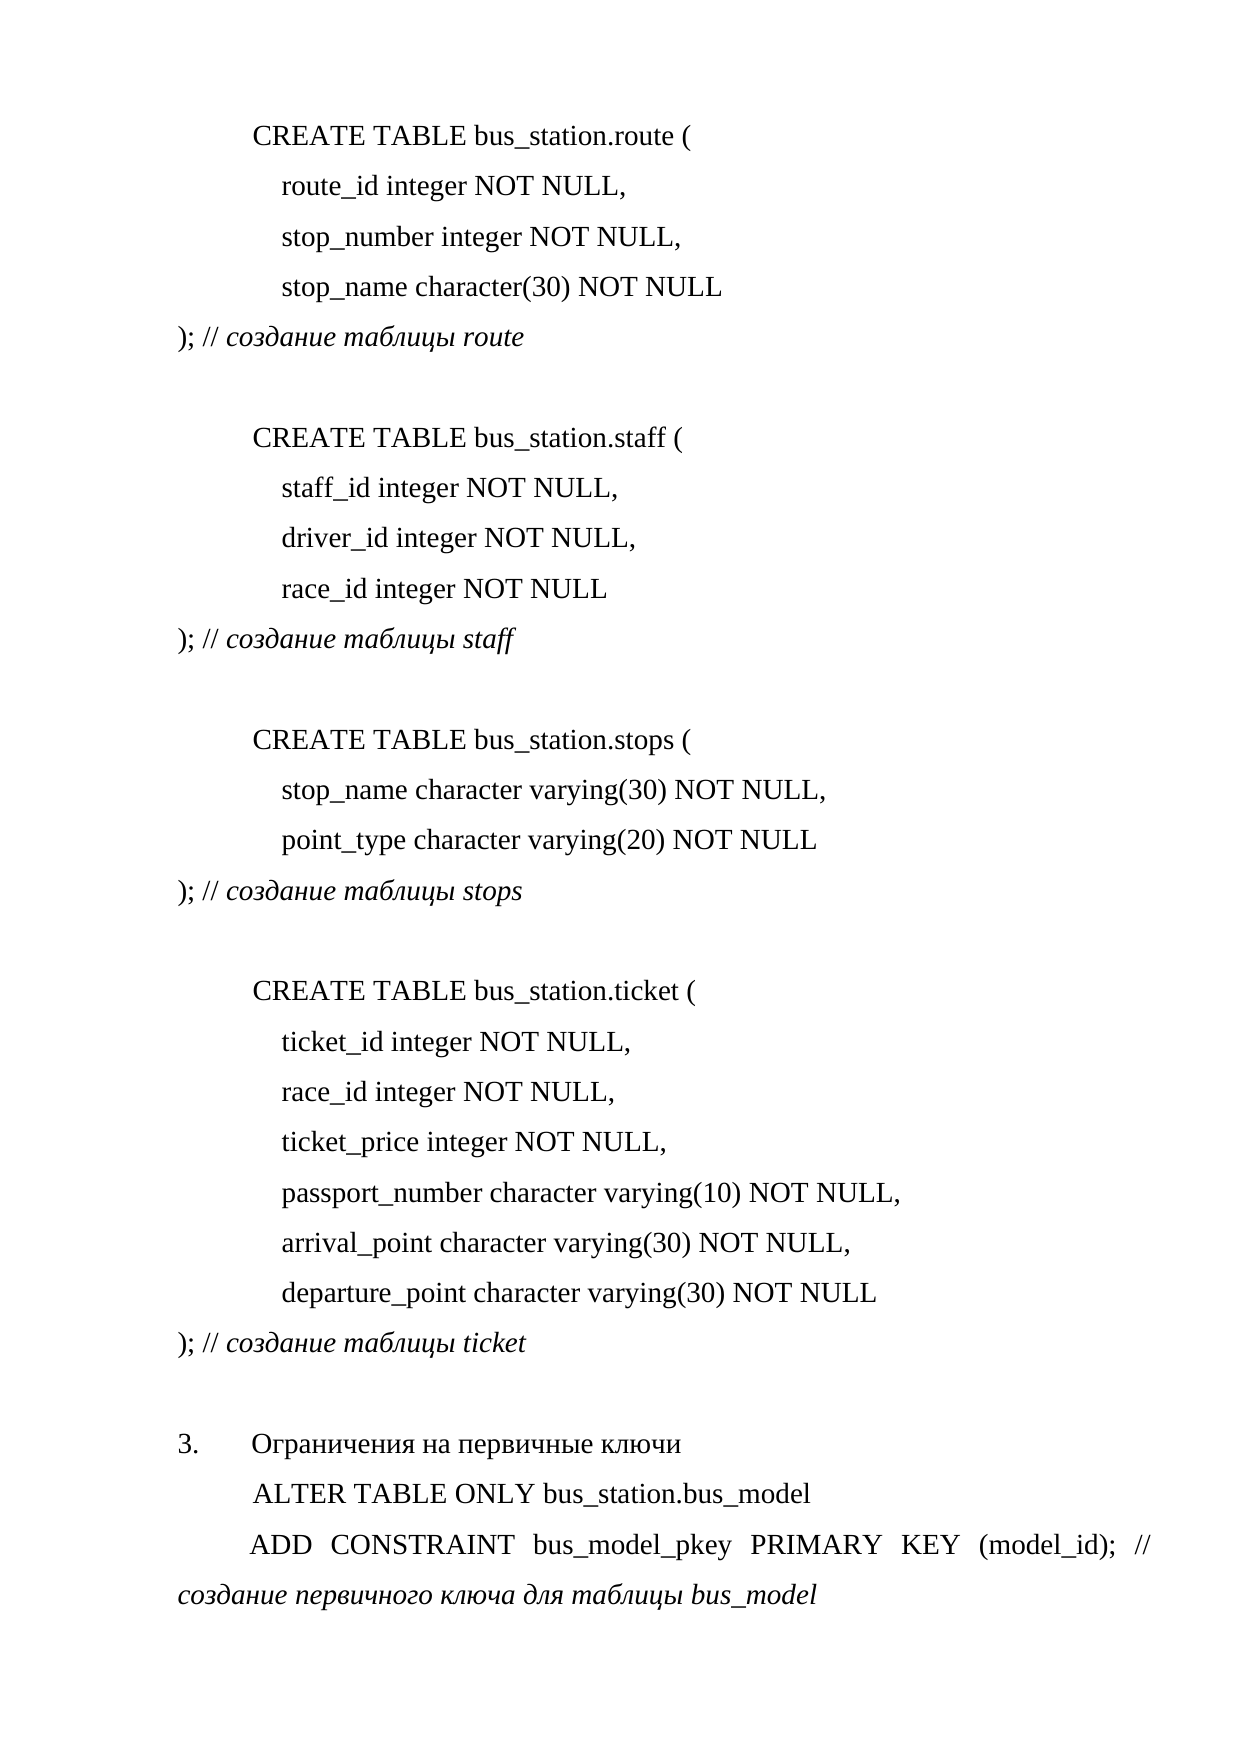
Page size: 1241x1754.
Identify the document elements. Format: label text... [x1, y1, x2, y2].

list ); // создание таблицы ticket [177, 1326, 1152, 1359]
list ); // создание таблицы stops [177, 873, 1152, 906]
list race_id integer NOT NULL [252, 571, 1152, 604]
list ); // создание таблицы route [177, 319, 1152, 353]
list point_type character varying(20) NOT NULL [252, 822, 1152, 856]
list ticket_id integer NOT NULL, [252, 1024, 1152, 1057]
list race_id integer NOT NULL, [252, 1074, 1152, 1108]
list CREATE TABLE bus_station.staff ( [252, 420, 1152, 453]
list Ограничения на первичные ключи [177, 1426, 1152, 1460]
list CREATE TABLE bus_station.ticket ( [252, 973, 1152, 1007]
list driver_id integer NOT NULL, [252, 521, 1152, 554]
list arrival_point character varying(30) NOT NULL, [252, 1225, 1152, 1258]
list passport_number character varying(10) NOT NULL, [252, 1175, 1152, 1208]
list route_id integer NOT NULL, [252, 168, 1152, 202]
list stop_name character(30) NOT NULL [252, 269, 1152, 303]
list CREATE TABLE bus_station.route ( [252, 118, 1152, 152]
list ); // создание таблицы staff [177, 621, 1152, 655]
list stop_name character varying(30) NOT NULL, [252, 772, 1152, 806]
list staff_id integer NOT NULL, [252, 470, 1152, 504]
list ticket_price integer NOT NULL, [252, 1124, 1152, 1158]
list CREATE TABLE bus_station.stops ( [252, 722, 1152, 755]
list ADD CONSTRAINT bus_model_pkey PRIMARY KEY (model_id); // создание первичного ключа для таблицы bus_model [177, 1527, 1152, 1611]
list departure_point character varying(30) NOT NULL [252, 1275, 1152, 1309]
list ALTER TABLE ONLY bus_station.bus_model [252, 1477, 1152, 1510]
list stop_number integer NOT NULL, [252, 219, 1152, 252]
